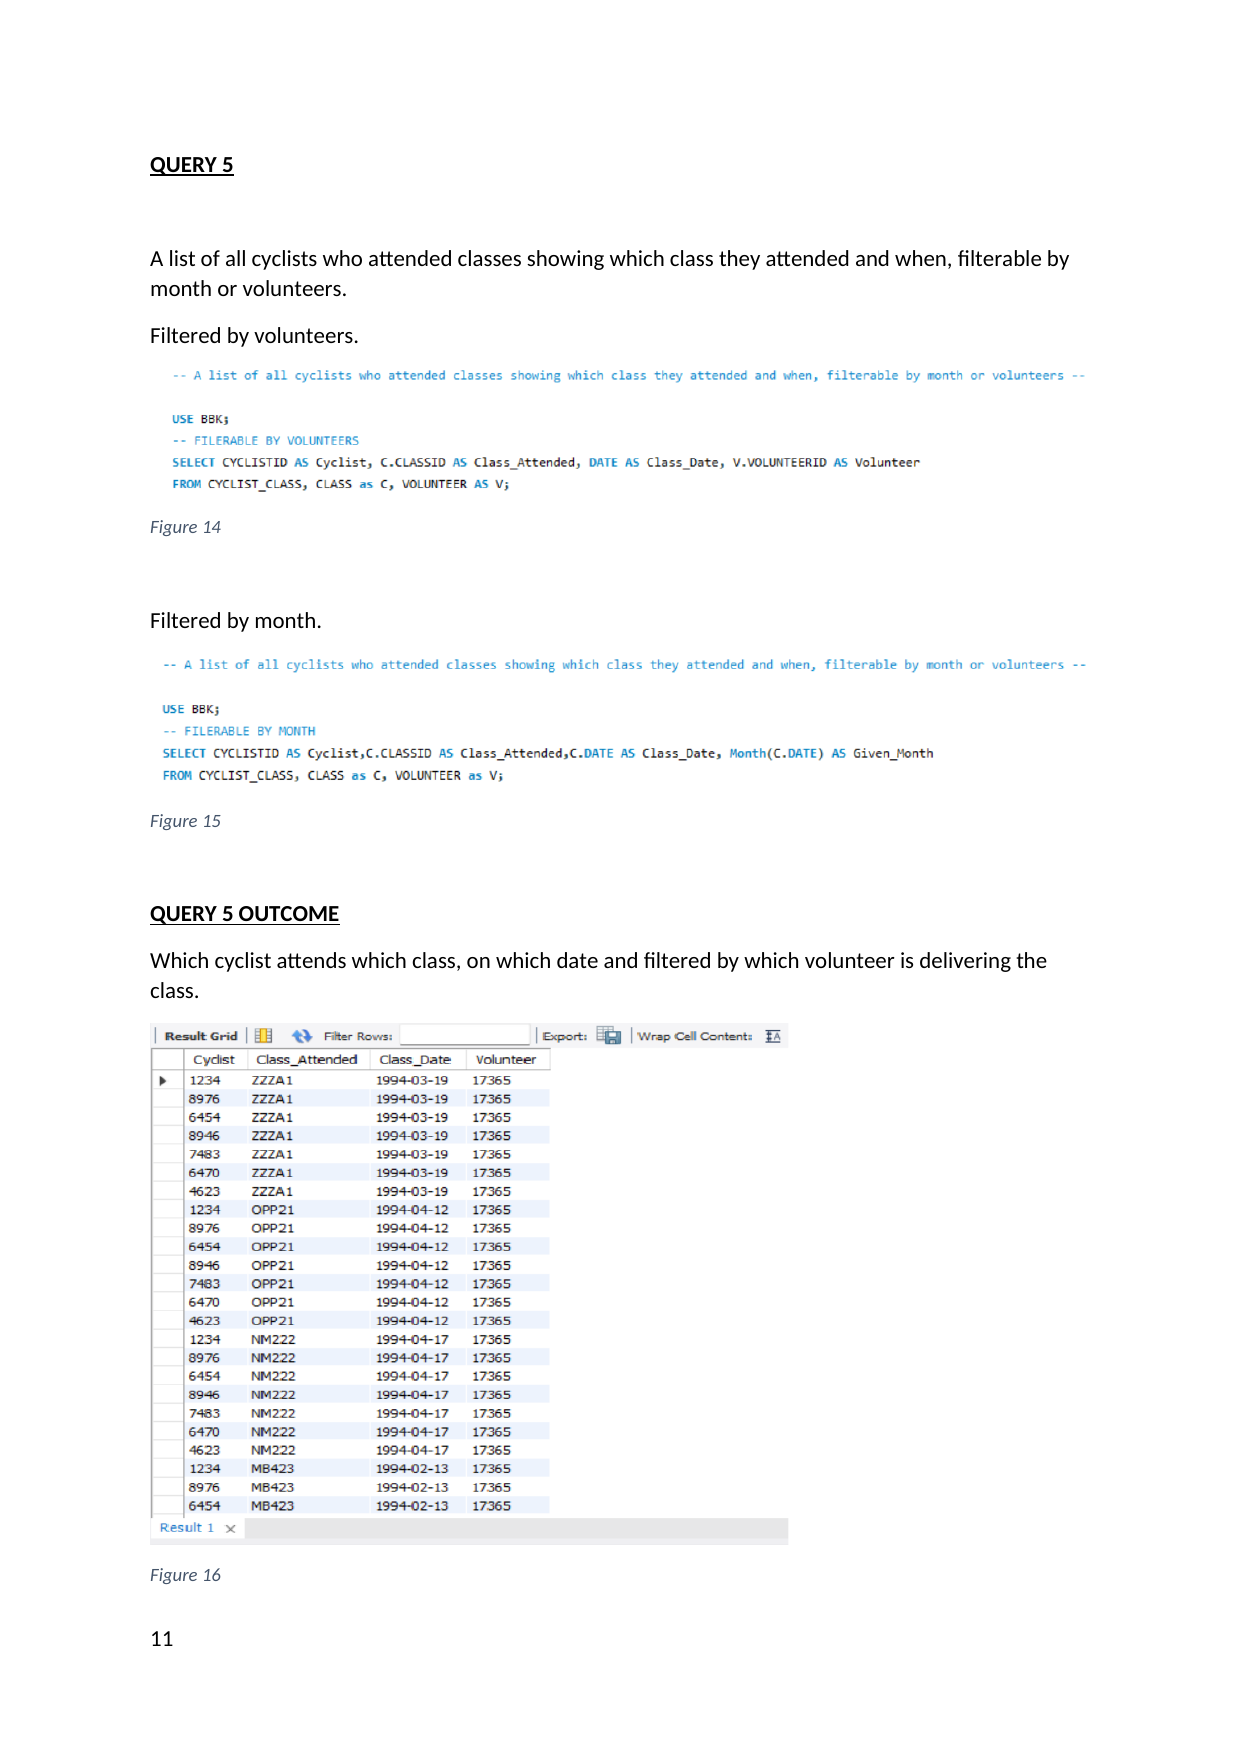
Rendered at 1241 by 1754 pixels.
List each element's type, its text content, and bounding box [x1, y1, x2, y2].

text Filtered by month. [150, 606, 1090, 634]
text QUERY 5 [150, 150, 1090, 178]
text QUERY 5 OUTCOME [150, 899, 1090, 928]
picture [150, 653, 1091, 791]
text Filtered by volunteers. [150, 321, 1090, 349]
picture [150, 367, 1091, 497]
text Which cyclist attends which class, on which date and filtered by which volunteer is delivering the class. [150, 946, 1090, 1005]
text A list of all cyclists who attended classes showing which class they attended and when, filterable by month or volunteers. [150, 244, 1090, 302]
picture [150, 1023, 789, 1545]
